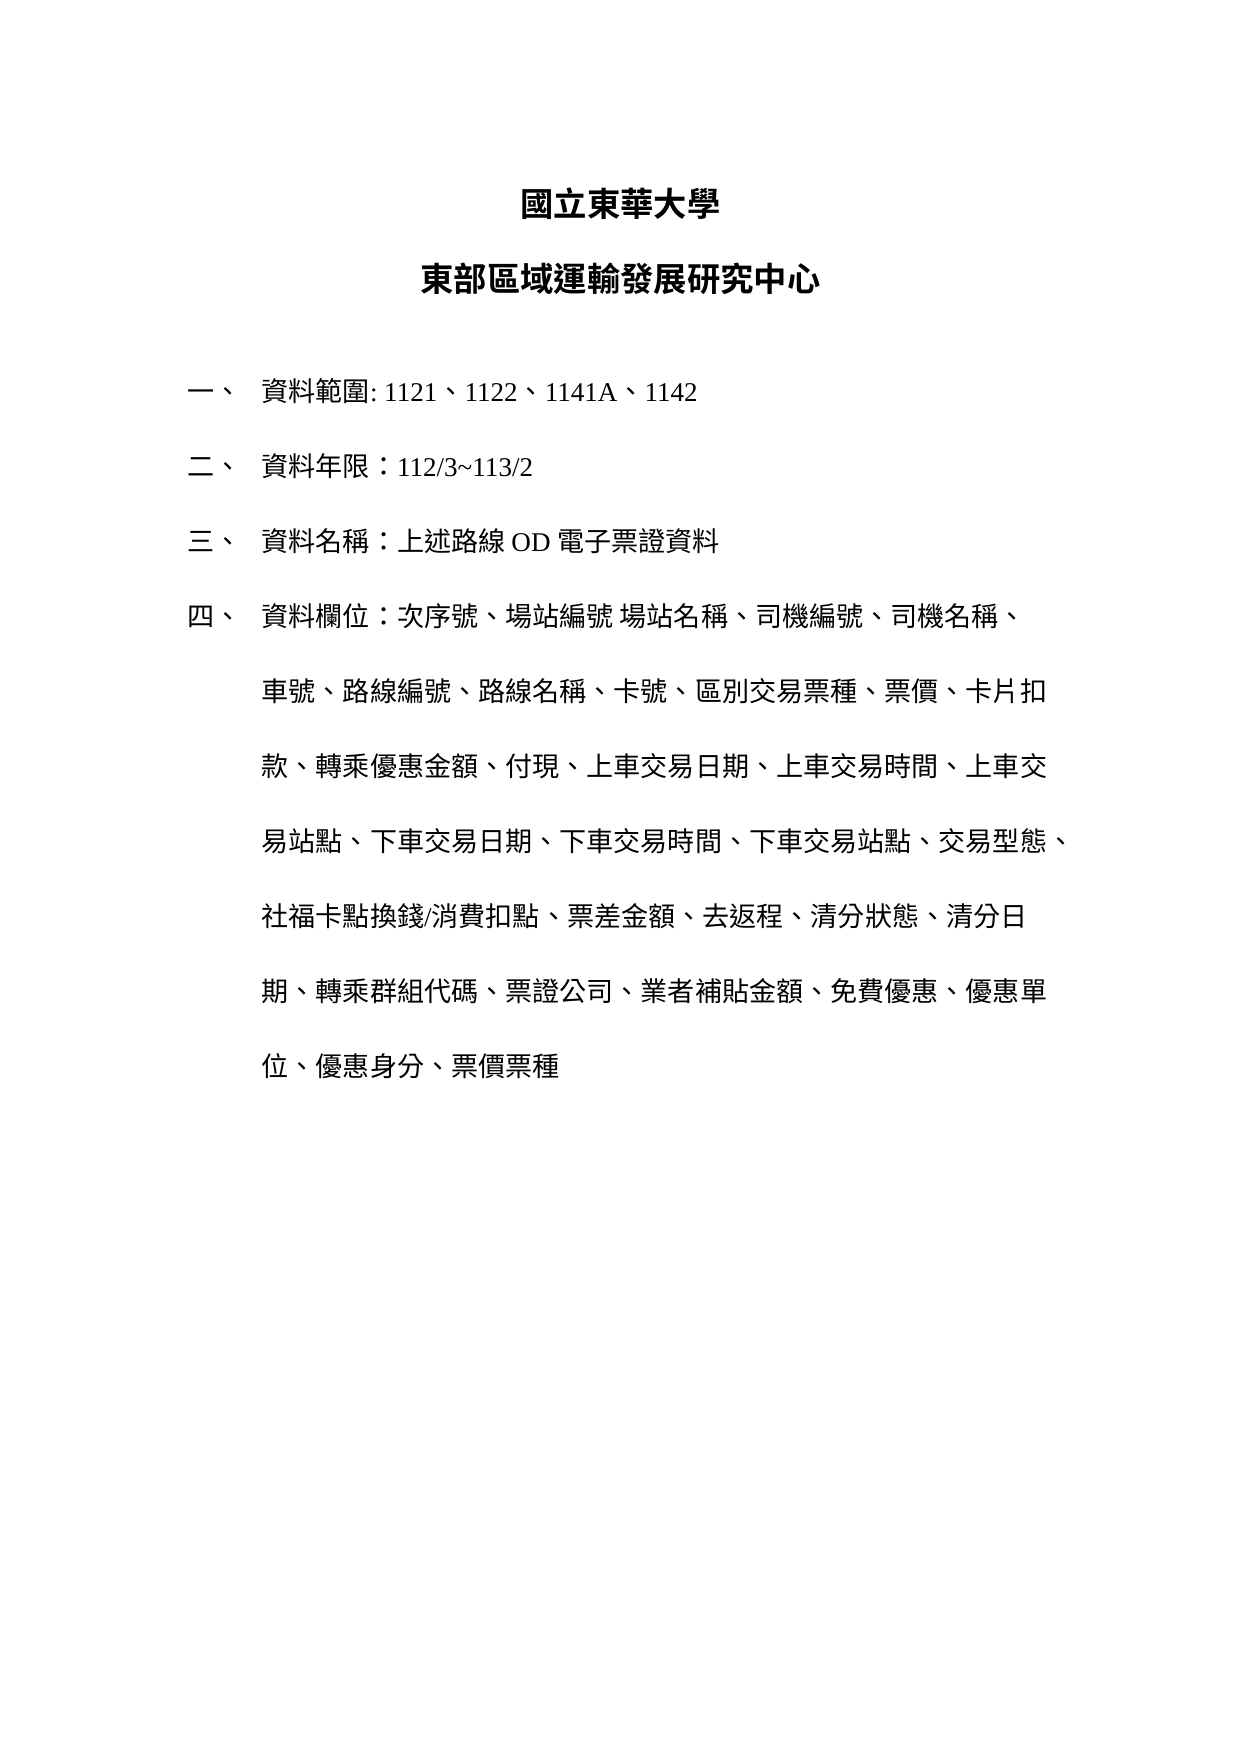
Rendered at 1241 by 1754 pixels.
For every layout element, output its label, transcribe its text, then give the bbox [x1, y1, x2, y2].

list 資料年限：112/3~113/2 [187, 427, 1053, 502]
list 資料名稱：上述路線 OD 電子票證資料 [187, 502, 1053, 577]
text 東部區域運輸發展研究中心 [187, 239, 1053, 314]
text 國立東華大學 [187, 164, 1053, 239]
list 資料範圍: 1121、1122、1141A、1142 [187, 352, 1053, 427]
list 資料欄位：次序號、場站編號 場站名稱、司機編號、司機名稱、車號、路線編號、路線名稱、卡號、區別交易票種、票價、卡片扣款、轉乘優惠金額、付現、上車交易日期、上車交易時間、上車交易站點、下車交易日期、下車交易時間、下車交易站點、交易型態、社福卡點換錢/消費扣點、票差金額、去返程、清分狀態、清分日期、轉乘群組代碼、票證公司、業者補貼金額、免費優惠、優惠單位、優惠身分、票價票種 [187, 577, 1053, 1102]
